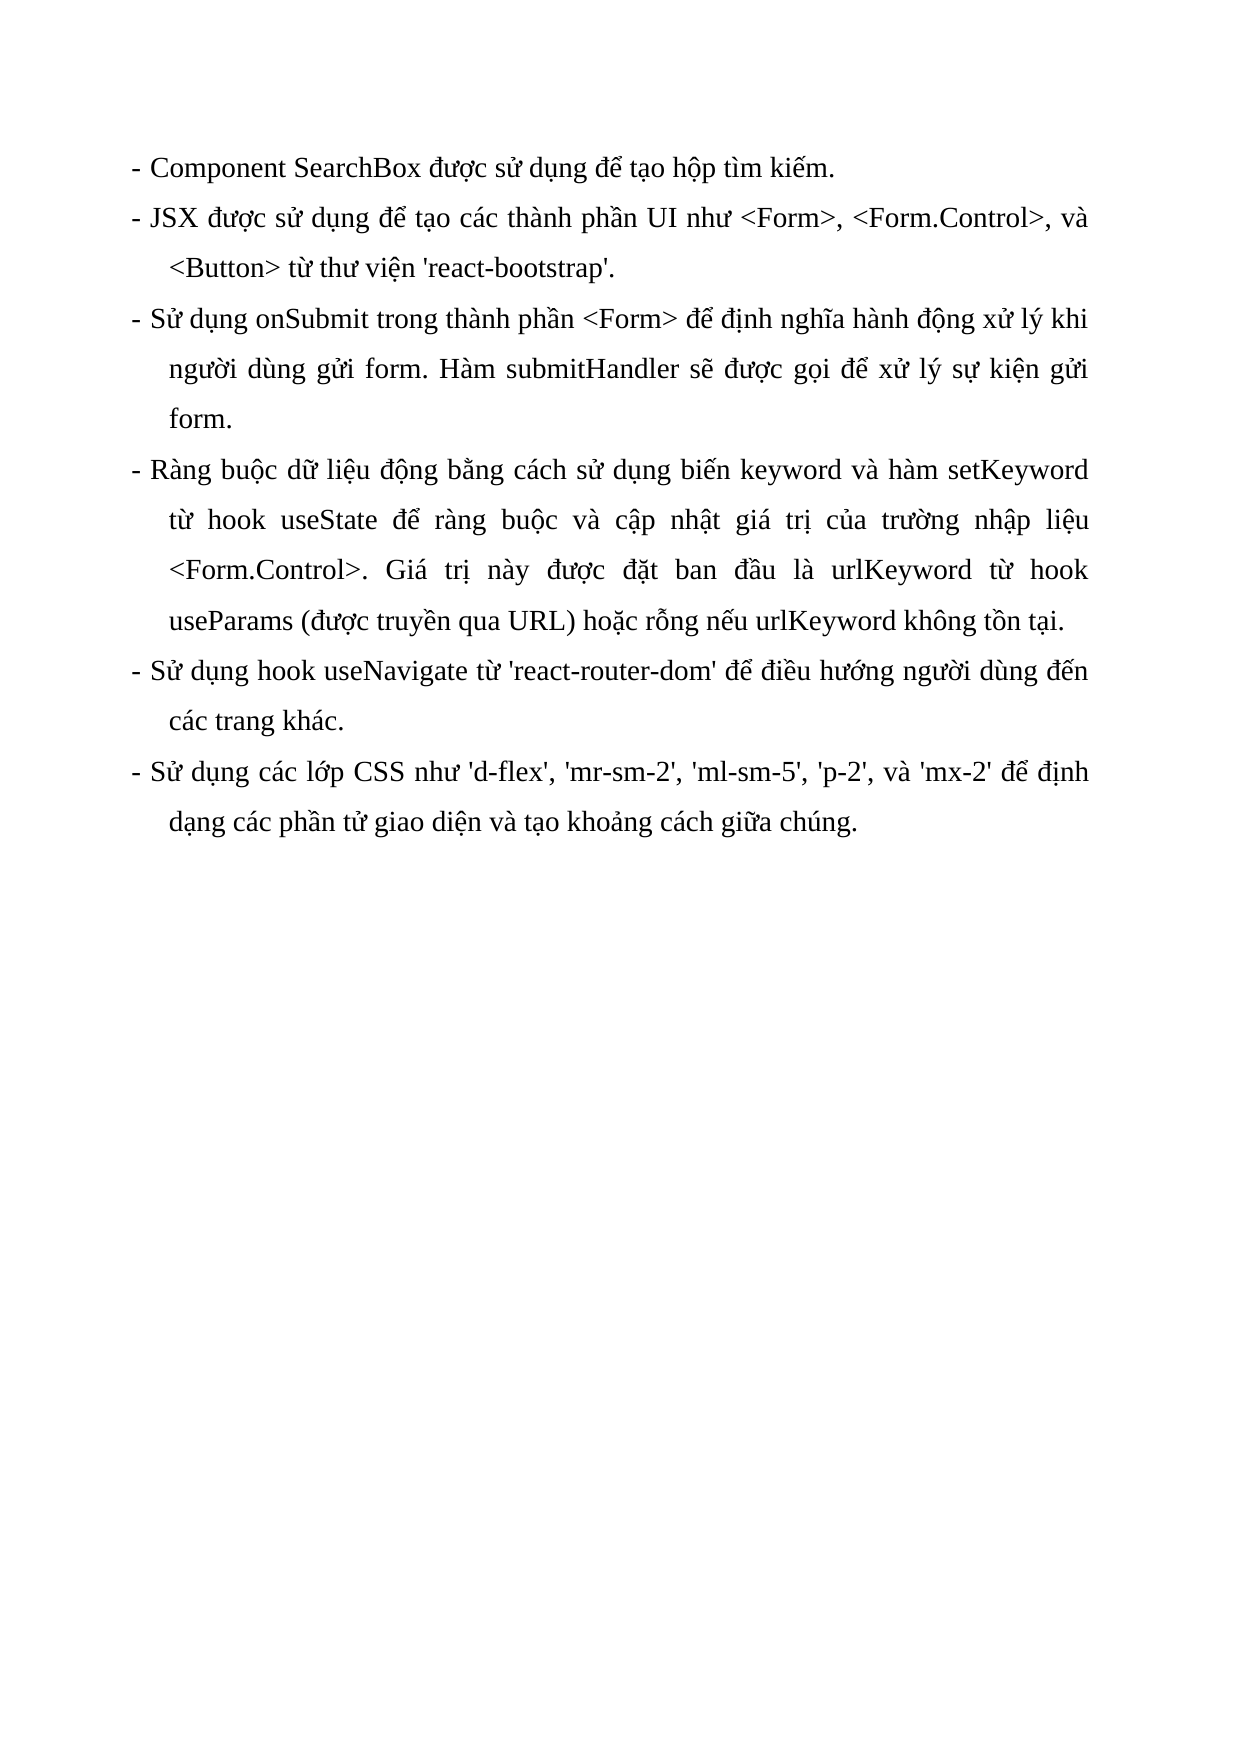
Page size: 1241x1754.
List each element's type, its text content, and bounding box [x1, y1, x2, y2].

list Sử dụng các lớp CSS như 'd-flex', 'mr-sm-2', 'ml-sm-5', 'p-2', và 'mx-2' để định dạng các phần tử giao diện và tạo khoảng cách giữa chúng. [131, 754, 1090, 838]
list Component SearchBox được sử dụng để tạo hộp tìm kiếm. [131, 150, 1090, 183]
list Sử dụng hook useNavigate từ 'react-router-dom' để điều hướng người dùng đến các trang khác. [131, 653, 1090, 737]
list Sử dụng onSubmit trong thành phần <Form> để định nghĩa hành động xử lý khi người dùng gửi form. Hàm submitHandler sẽ được gọi để xử lý sự kiện gửi form. [131, 301, 1090, 435]
list JSX được sử dụng để tạo các thành phần UI như <Form>, <Form.Control>, và <Button> từ thư viện 'react-bootstrap'. [131, 200, 1090, 284]
list Ràng buộc dữ liệu động bằng cách sử dụng biến keyword và hàm setKeyword từ hook useState để ràng buộc và cập nhật giá trị của trường nhập liệu <Form.Control>. Giá trị này được đặt ban đầu là urlKeyword từ hook useParams (được truyền qua URL) hoặc rỗng nếu urlKeyword không tồn tại. [131, 452, 1090, 636]
